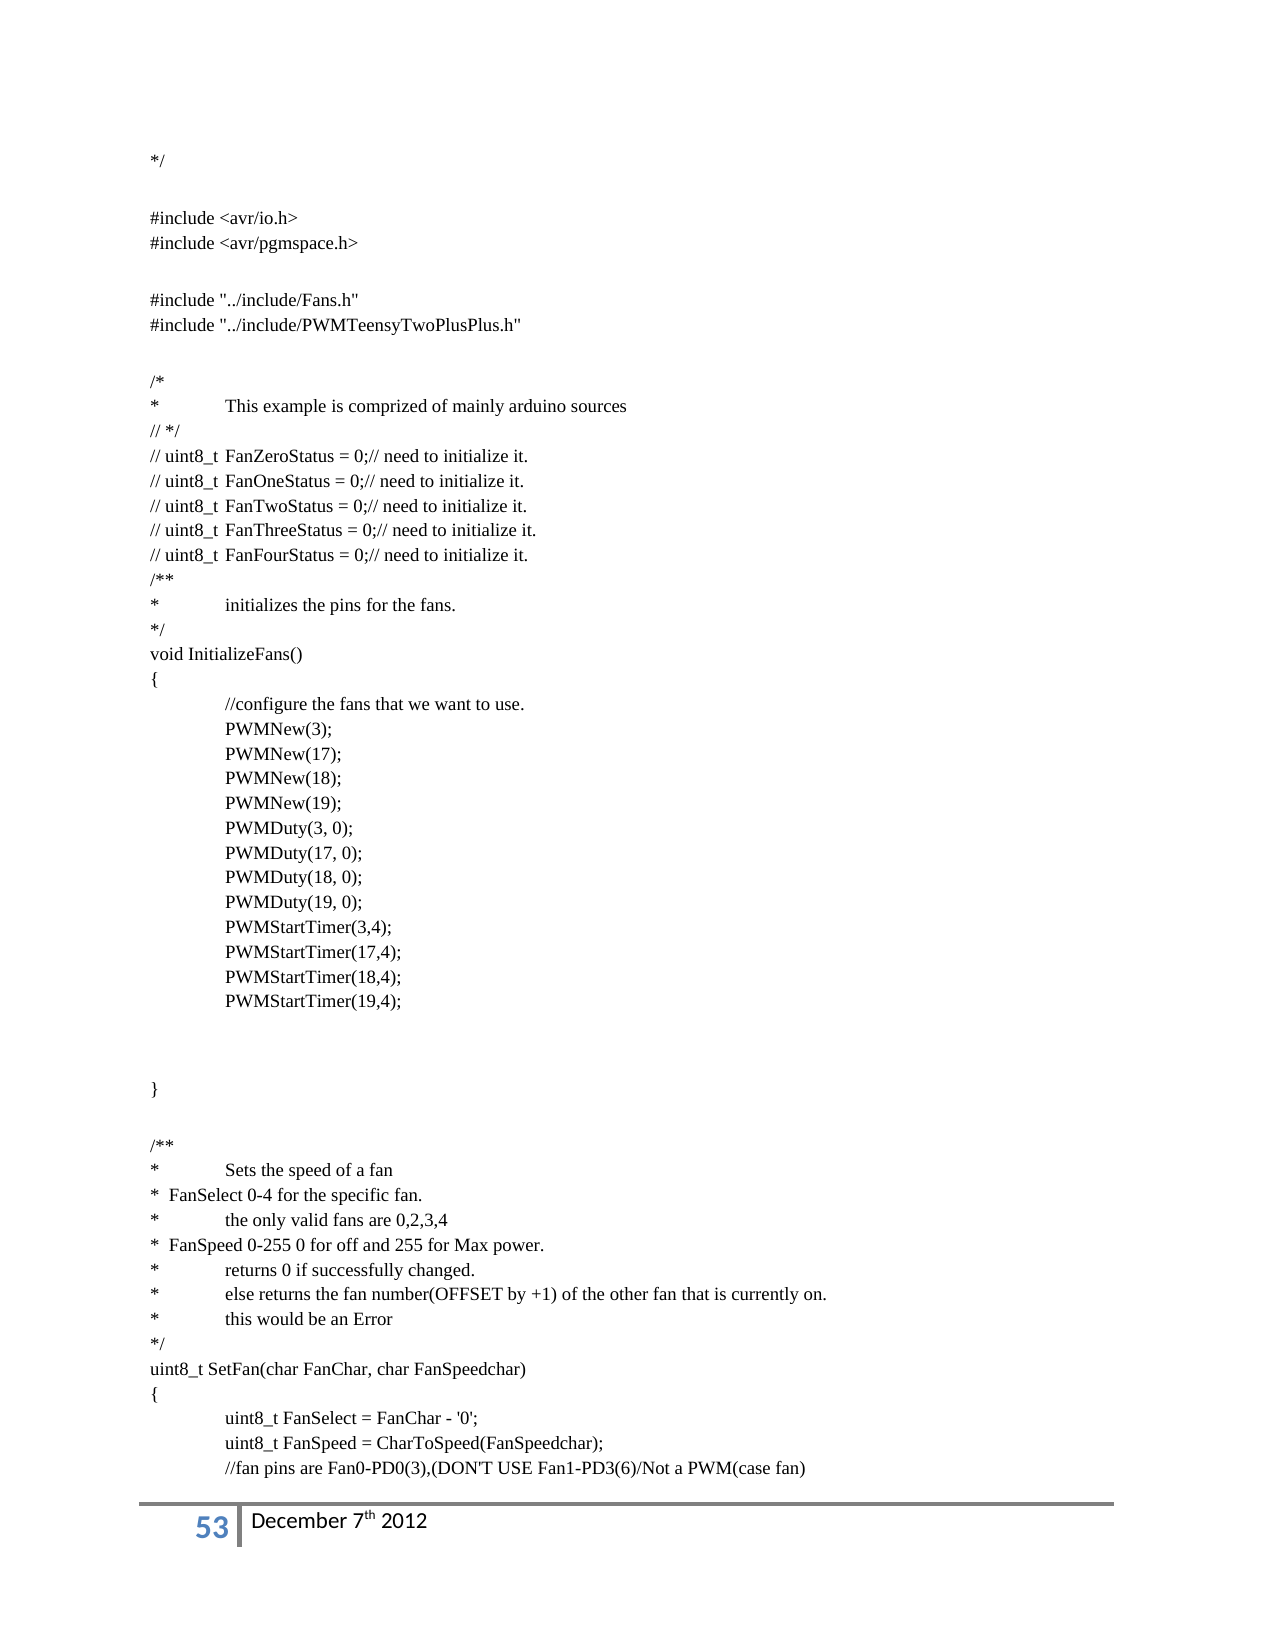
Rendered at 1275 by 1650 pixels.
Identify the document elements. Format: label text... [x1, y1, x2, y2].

text * this would be an Error [150, 1308, 1125, 1330]
text * This example is comprized of mainly arduino sources [150, 395, 1125, 417]
text uint8_t FanSelect = FanChar - '0'; [150, 1407, 1125, 1429]
text * returns 0 if successfully changed. [150, 1258, 1125, 1280]
text #include "../include/Fans.h" [150, 289, 1125, 310]
text { [150, 668, 1125, 689]
text void InitializeFans() [150, 643, 1125, 665]
text //configure the fans that we want to use. [150, 693, 1125, 714]
text // uint8_t FanZeroStatus = 0;// need to initialize it. [150, 445, 1125, 466]
text PWMStartTimer(18,4); [150, 966, 1125, 987]
text // uint8_t FanThreeStatus = 0;// need to initialize it. [150, 519, 1125, 541]
text * initializes the pins for the fans. [150, 594, 1125, 615]
text /** [150, 1134, 1125, 1156]
text * Sets the speed of a fan [150, 1159, 1125, 1181]
text #include <avr/pgmspace.h> [150, 232, 1125, 253]
text } [150, 1078, 1125, 1099]
text * FanSelect 0-4 for the specific fan. [150, 1184, 1125, 1206]
text * else returns the fan number(OFFSET by +1) of the other fan that is currently on. [150, 1283, 1125, 1305]
text uint8_t SetFan(char FanChar, char FanSpeedchar) [150, 1358, 1125, 1379]
text PWMDuty(19, 0); [150, 891, 1125, 913]
text PWMNew(18); [150, 767, 1125, 789]
text PWMNew(3); [150, 718, 1125, 739]
text // uint8_t FanTwoStatus = 0;// need to initialize it. [150, 494, 1125, 516]
text PWMStartTimer(19,4); [150, 990, 1125, 1012]
text // */ [150, 420, 1125, 442]
text #include <avr/io.h> [150, 207, 1125, 228]
text PWMNew(19); [150, 792, 1125, 813]
text uint8_t FanSpeed = CharToSpeed(FanSpeedchar); [150, 1432, 1125, 1454]
text PWMStartTimer(17,4); [150, 941, 1125, 962]
text /* [150, 371, 1125, 392]
text { [150, 1382, 1125, 1404]
text PWMStartTimer(3,4); [150, 916, 1125, 937]
text PWMDuty(18, 0); [150, 866, 1125, 888]
text #include "../include/PWMTeensyTwoPlusPlus.h" [150, 313, 1125, 335]
text */ [150, 618, 1125, 640]
text */ [150, 1333, 1125, 1354]
text * the only valid fans are 0,2,3,4 [150, 1209, 1125, 1231]
text /** [150, 569, 1125, 590]
text PWMDuty(3, 0); [150, 817, 1125, 838]
text PWMNew(17); [150, 742, 1125, 764]
text PWMDuty(17, 0); [150, 842, 1125, 863]
text */ [150, 150, 1125, 172]
text // uint8_t FanFourStatus = 0;// need to initialize it. [150, 544, 1125, 566]
text // uint8_t FanOneStatus = 0;// need to initialize it. [150, 470, 1125, 491]
text * FanSpeed 0-255 0 for off and 255 for Max power. [150, 1234, 1125, 1255]
text //fan pins are Fan0-PD0(3),(DON'T USE Fan1-PD3(6)/Not a PWM(case fan) [150, 1457, 1125, 1478]
